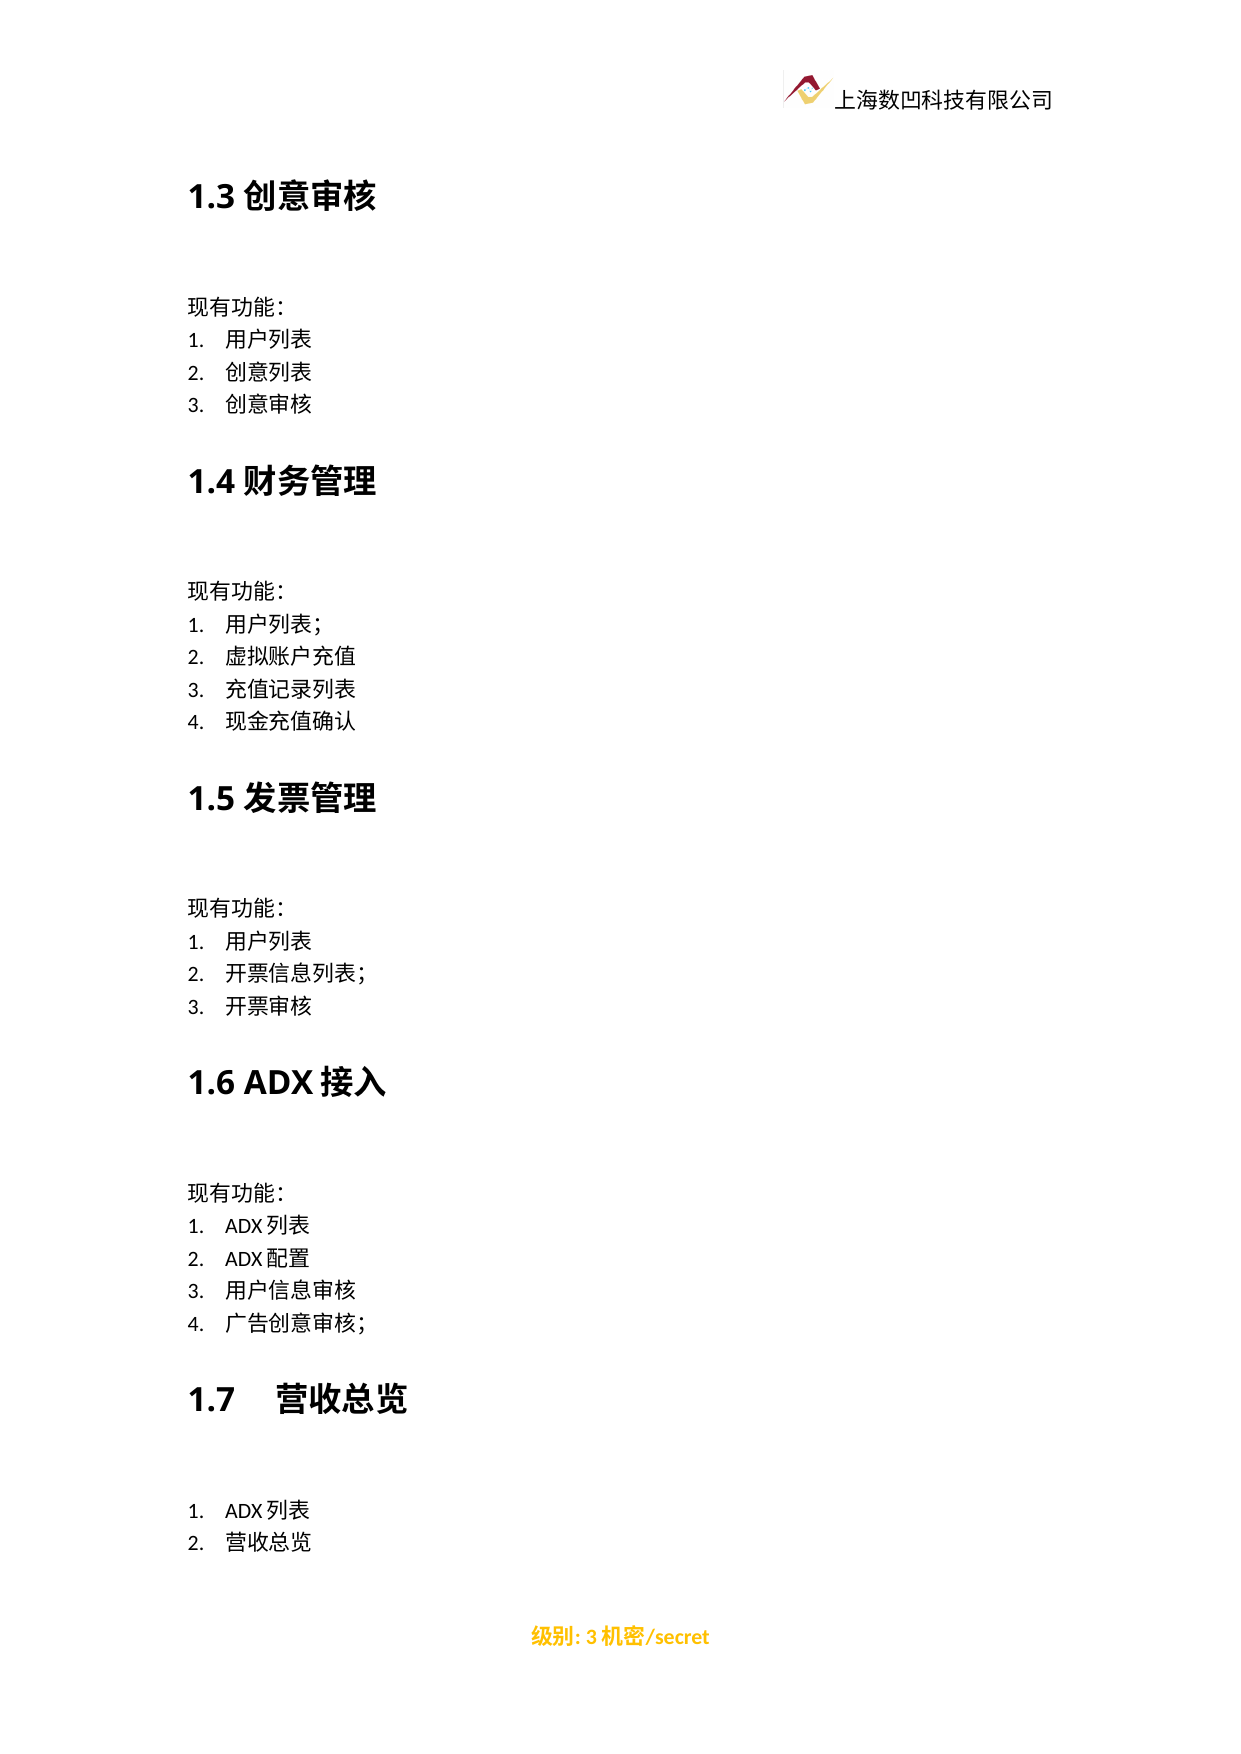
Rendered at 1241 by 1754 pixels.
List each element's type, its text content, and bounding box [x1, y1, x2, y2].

list 用户信息审核 [187, 1273, 1053, 1305]
text 现有功能： [187, 1175, 1053, 1208]
list 用户列表 [187, 322, 1053, 354]
text 现有功能： [187, 891, 1053, 923]
list ADX列表 [187, 1492, 1053, 1525]
text 现有功能： [187, 574, 1053, 606]
list 用户列表 [187, 923, 1053, 956]
list 营收总览 [187, 1525, 1053, 1557]
list 开票审核 [187, 988, 1053, 1021]
list 创意审核 [187, 387, 1053, 419]
subtitle 营收总览 [187, 1365, 1053, 1430]
subtitle 1.5 发票管理 [187, 763, 1053, 828]
picture [783, 70, 834, 108]
list 现金充值确认 [187, 704, 1053, 736]
subtitle 1.3 创意审核 [187, 162, 1053, 227]
list 虚拟账户充值 [187, 639, 1053, 671]
subtitle 1.6 ADX接入 [187, 1048, 1053, 1113]
subtitle 1.4 财务管理 [187, 446, 1053, 511]
list ADX配置 [187, 1240, 1053, 1273]
list 创意列表 [187, 354, 1053, 387]
list 开票信息列表； [187, 956, 1053, 988]
text 现有功能： [187, 289, 1053, 322]
list ADX列表 [187, 1208, 1053, 1240]
list 充值记录列表 [187, 671, 1053, 704]
list 广告创意审核； [187, 1305, 1053, 1338]
list 用户列表； [187, 606, 1053, 639]
